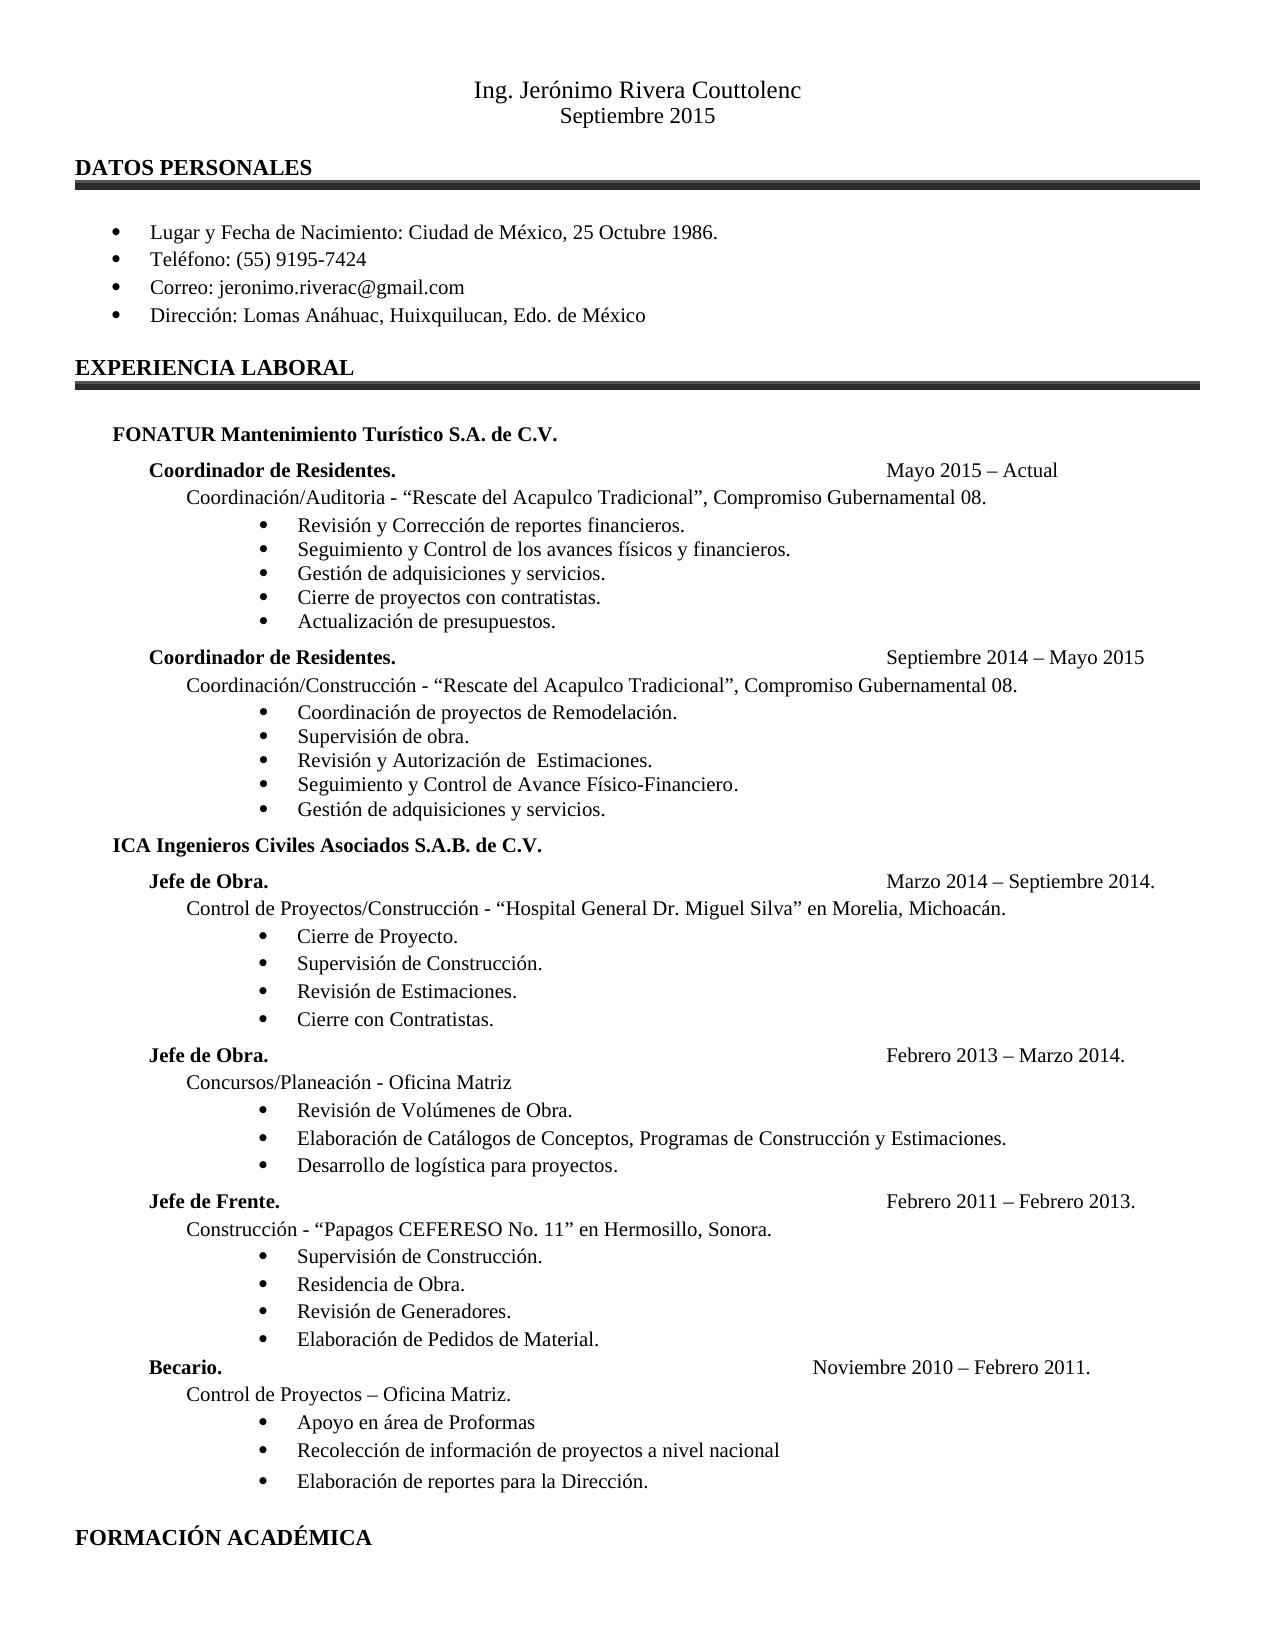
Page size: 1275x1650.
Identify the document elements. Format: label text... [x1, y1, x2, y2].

list Seguimiento y Control de Avance Físico-Financiero. [260, 772, 1200, 796]
list Elaboración de Pedidos de Material. [259, 1327, 1200, 1351]
text Jefe de Obra. Marzo 2014 – Septiembre 2014. [75, 868, 1200, 893]
list Elaboración de reportes para la Dirección. [259, 1465, 1200, 1494]
text Becario. Noviembre 2010 – Febrero 2011. [75, 1355, 1200, 1379]
list Cierre de Proyecto. [259, 924, 1200, 948]
text Control de Proyectos – Oficina Matriz. [112, 1382, 1200, 1406]
text FORMACIÓN ACADÉMICA [75, 1524, 1200, 1551]
list Gestión de adquisiciones y servicios. [260, 796, 1200, 821]
list Lugar y Fecha de Nacimiento: Ciudad de México, 25 Octubre 1986. [112, 220, 1200, 244]
list Gestión de adquisiciones y servicios. [260, 561, 1200, 585]
list Teléfono: (55) 9195-7424 [112, 247, 1200, 271]
list Residencia de Obra. [259, 1272, 1200, 1296]
list Elaboración de Catálogos de Conceptos, Programas de Construcción y Estimaciones. [259, 1125, 1200, 1149]
text FONATUR Mantenimiento Turístico S.A. de C.V. [112, 421, 1200, 446]
list Desarrollo de logística para proyectos. [259, 1153, 1200, 1177]
list Revisión y Corrección de reportes financieros. [260, 513, 1200, 537]
list Actualización de presupuestos. [260, 609, 1200, 633]
list Recolección de información de proyectos a nivel nacional [259, 1437, 1200, 1462]
text Septiembre 2015 [75, 104, 1200, 129]
list Dirección: Lomas Anáhuac, Huixquilucan, Edo. de México [112, 302, 1200, 327]
text Concursos/Planeación - Oficina Matriz [112, 1070, 1200, 1094]
list Correo: jeronimo.riverac@gmail.com [112, 275, 1200, 299]
text Control de Proyectos/Construcción - “Hospital General Dr. Miguel Silva” en Morelia, Michoacán. [112, 896, 1200, 920]
text Coordinación/Construcción - “Rescate del Acapulco Tradicional”, Compromiso Gubernamental 08. [112, 673, 1200, 697]
text Jefe de Frente. Febrero 2011 – Febrero 2013. [75, 1189, 1200, 1213]
text Ing. Jerónimo Rivera Couttolenc [75, 75, 1200, 104]
list Cierre de proyectos con contratistas. [260, 585, 1200, 609]
list Coordinación de proyectos de Remodelación. [260, 700, 1200, 724]
list Apoyo en área de Proformas [259, 1410, 1200, 1434]
text Coordinador de Residentes. Mayo 2015 – Actual [112, 457, 1200, 482]
list Supervisión de Construcción. [259, 1244, 1200, 1268]
list Supervisión de Construcción. [259, 951, 1200, 975]
text Coordinador de Residentes. Septiembre 2014 – Mayo 2015 [75, 645, 1200, 669]
text Jefe de Obra. Febrero 2013 – Marzo 2014. [75, 1043, 1200, 1067]
text ICA Ingenieros Civiles Asociados S.A.B. de C.V. [112, 832, 1200, 857]
list Revisión de Estimaciones. [259, 979, 1200, 1003]
list Revisión y Autorización de Estimaciones. [260, 748, 1200, 772]
list Revisión de Volúmenes de Obra. [259, 1098, 1200, 1122]
text EXPERIENCIA LABORAL [75, 354, 1200, 381]
list Cierre con Contratistas. [259, 1007, 1200, 1031]
list Supervisión de obra. [260, 724, 1200, 748]
text DATOS PERSONALES [75, 154, 1200, 180]
text Construcción - “Papagos CEFERESO No. 11” en Hermosillo, Sonora. [112, 1217, 1200, 1241]
list Revisión de Generadores. [259, 1299, 1200, 1323]
list Seguimiento y Control de los avances físicos y financieros. [260, 537, 1200, 561]
text Coordinación/Auditoria - “Rescate del Acapulco Tradicional”, Compromiso Gubernamental 08. [112, 485, 1200, 509]
